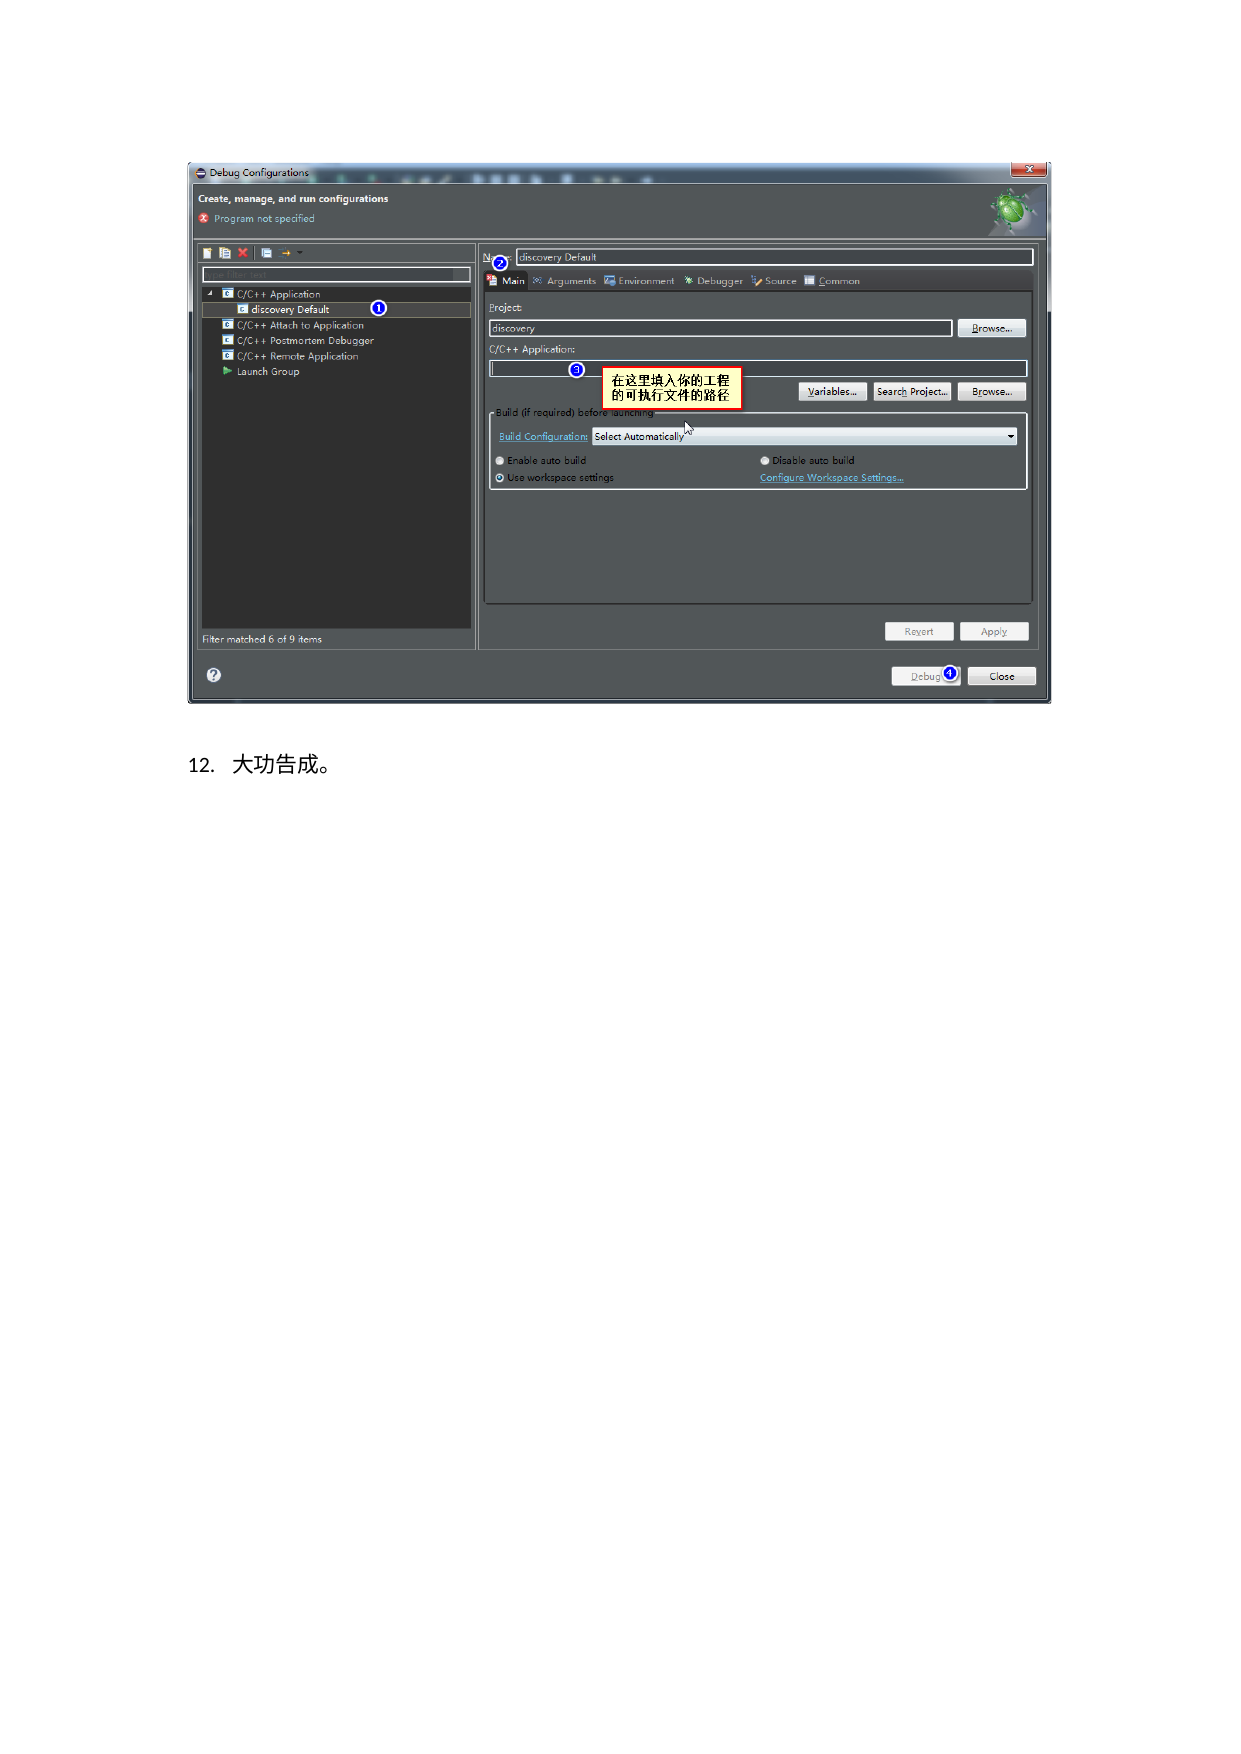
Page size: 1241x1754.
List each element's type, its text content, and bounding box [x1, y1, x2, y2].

picture [187, 162, 1052, 704]
list 大功告成。 [187, 747, 1053, 779]
